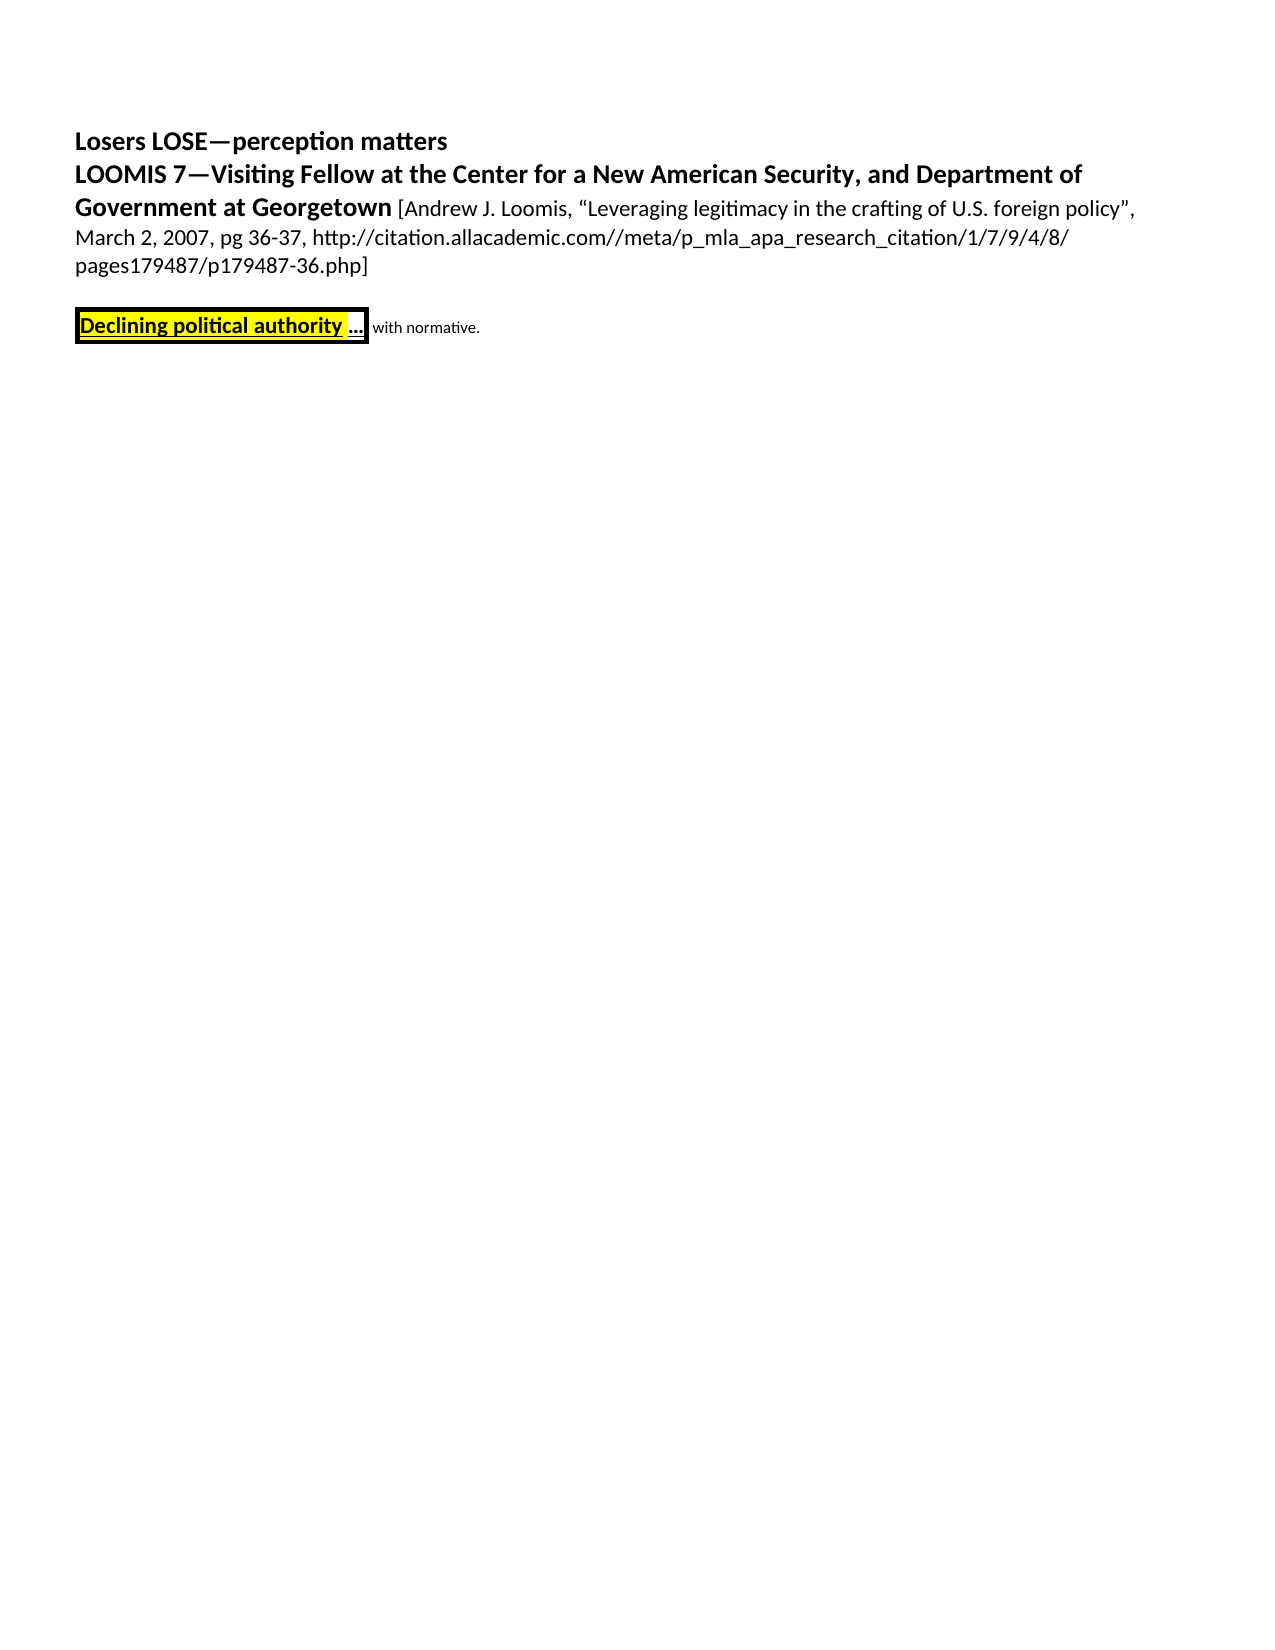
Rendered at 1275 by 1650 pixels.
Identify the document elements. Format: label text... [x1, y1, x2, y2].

text LOOMIS 7—Visiting Fellow at the Center for a New American Security, and Department of Government at Georgetown [Andrew J. Loomis, “Leveraging legitimacy in the crafting of U.S. foreign policy”, March 2, 2007, pg 36-37, http://citation.allacademic.com//meta/p_mla_apa_research_citation/1/7/9/4/8/pages179487/p179487-36.php] [75, 157, 1200, 279]
subtitle Losers LOSE—perception matters [75, 124, 1200, 157]
text Declining political authority … with normative. [369, 307, 1200, 344]
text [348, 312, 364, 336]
